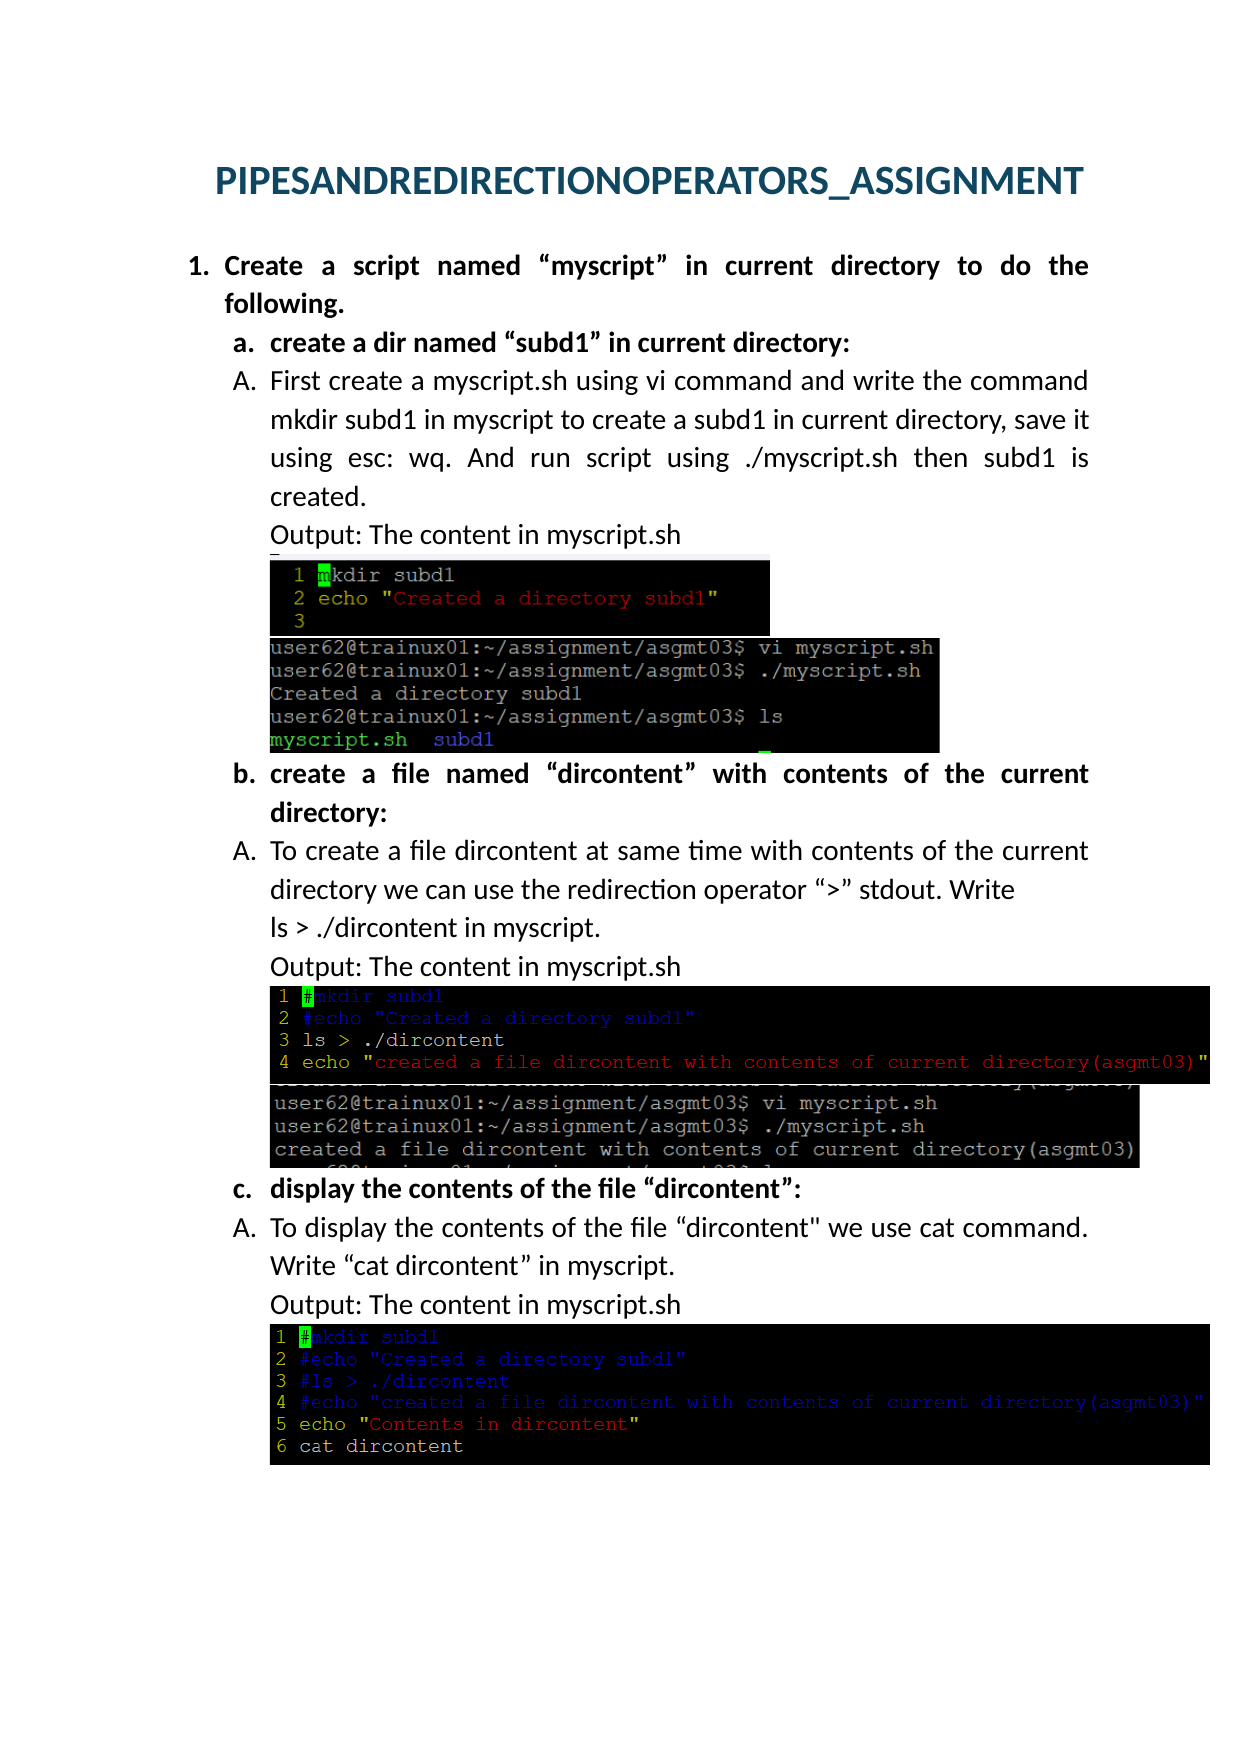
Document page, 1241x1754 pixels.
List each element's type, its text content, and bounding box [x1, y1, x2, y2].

picture [269, 554, 770, 636]
list Output: The content in myscript.sh [270, 1286, 1090, 1321]
list To display the contents of the file “dircontent" we use cat command. Write “cat dircontent” in myscript. [233, 1209, 1090, 1283]
list display the contents of the file “dircontent”: [233, 1171, 1090, 1206]
picture [269, 986, 1210, 1084]
list To create a file dircontent at same time with contents of the current directory we can use the redirection operator “>” stdout. Write [233, 832, 1090, 906]
picture [269, 1085, 1140, 1168]
picture [269, 1324, 1210, 1465]
list Output: The content in myscript.sh [270, 516, 1090, 552]
picture [269, 638, 940, 753]
list Output: The content in myscript.sh [270, 948, 1090, 983]
list Create a script named “myscript” in current directory to do the following. [187, 247, 1090, 321]
list create a file named “dircontent” with contents of the current directory: [233, 755, 1090, 829]
list create a dir named “subd1” in current directory: [233, 324, 1090, 359]
list First create a myscript.sh using vi command and write the command mkdir subd1 in myscript to create a subd1 in current directory, save it using esc: wq. And run script using ./myscript.sh then subd1 is created. [233, 362, 1090, 513]
list ls > ./dircontent in myscript. [270, 909, 1090, 945]
subtitle PIPESANDREDIRECTIONOPERATORS_ASSIGNMENT [209, 154, 1090, 205]
